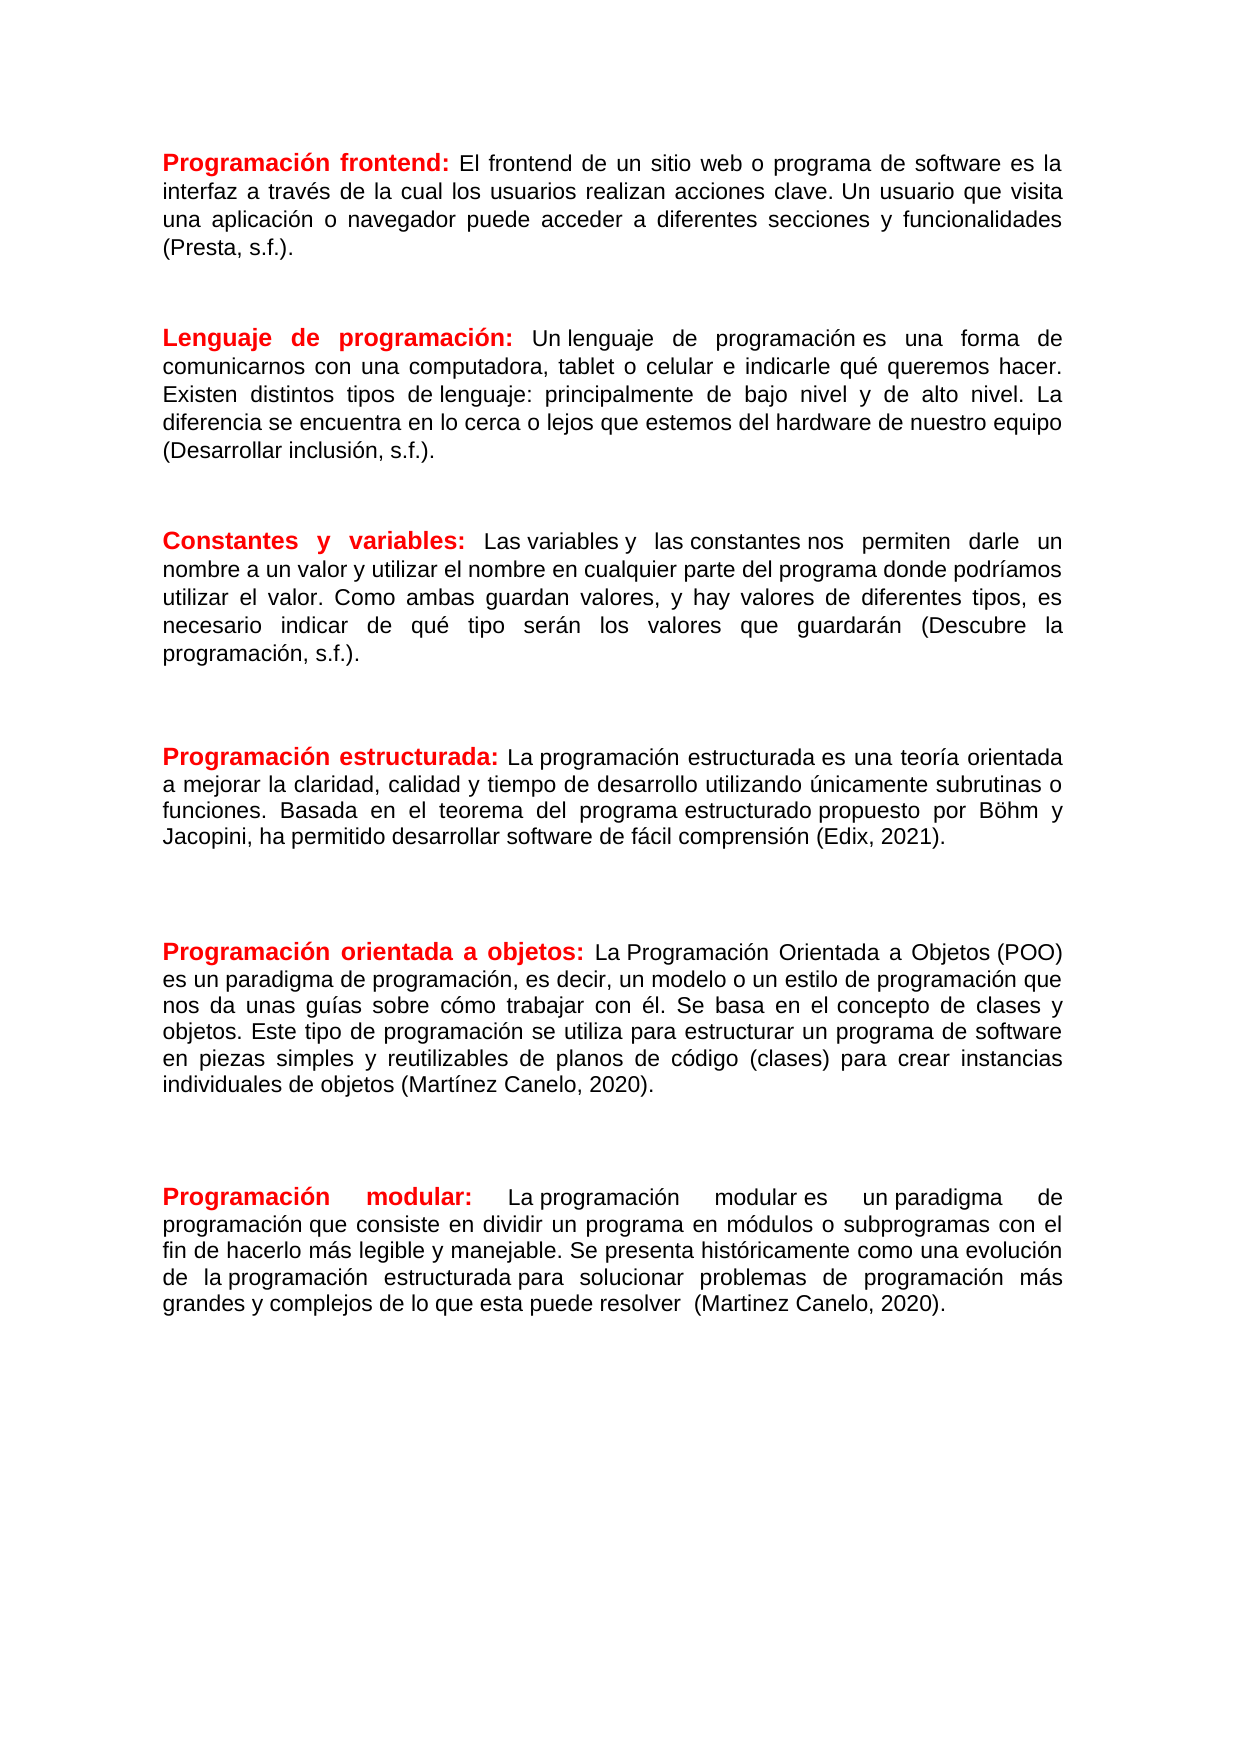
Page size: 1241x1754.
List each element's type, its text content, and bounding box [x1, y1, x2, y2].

text Lenguaje de programación: Un lenguaje de programación es una forma de comunicarnos con una computadora, tablet o celular e indicarle qué queremos hacer. Existen distintos tipos de lenguaje: principalmente de bajo nivel y de alto nivel. La diferencia se encuentra en lo cerca o lejos que estemos del hardware de nuestro equipo. [162, 323, 1063, 463]
text Programación frontend: El frontend de un sitio web o programa de software es la interfaz a través de la cual los usuarios realizan acciones clave. Un usuario que visita una aplicación o navegador puede acceder a diferentes secciones y funcionalidades. [162, 148, 1063, 260]
text Programación orientada a objetos: La Programación Orientada a Objetos (POO) es un paradigma de programación, es decir, un modelo o un estilo de programación que nos da unas guías sobre cómo trabajar con él. Se basa en el concepto de clases y objetos. Este tipo de programación se utiliza para estructurar un programa de software en piezas simples y reutilizables de planos de código (clases) para crear instancias individuales de objetos. [162, 937, 1063, 1097]
text Programación modular: La programación modular es un paradigma de programación que consiste en dividir un programa en módulos o subprogramas con el fin de hacerlo más legible y manejable. Se presenta históricamente como una evolución de la programación estructurada para solucionar problemas de programación más grandes y complejos de lo que esta puede resolver . [162, 1182, 1063, 1316]
text Constantes y variables: Las variables y las constantes nos permiten darle un nombre a un valor y utilizar el nombre en cualquier parte del programa donde podríamos utilizar el valor. Como ambas guardan valores, y hay valores de diferentes tipos, es necesario indicar de qué tipo serán los valores que guardarán. [162, 526, 1063, 667]
text Programación estructurada: La programación estructurada es una teoría orientada a mejorar la claridad, calidad y tiempo de desarrollo utilizando únicamente subrutinas o funciones. Basada en el teorema del programa estructurado propuesto por Böhm y Jacopini, ha permitido desarrollar software de fácil comprensión. [162, 742, 1063, 850]
